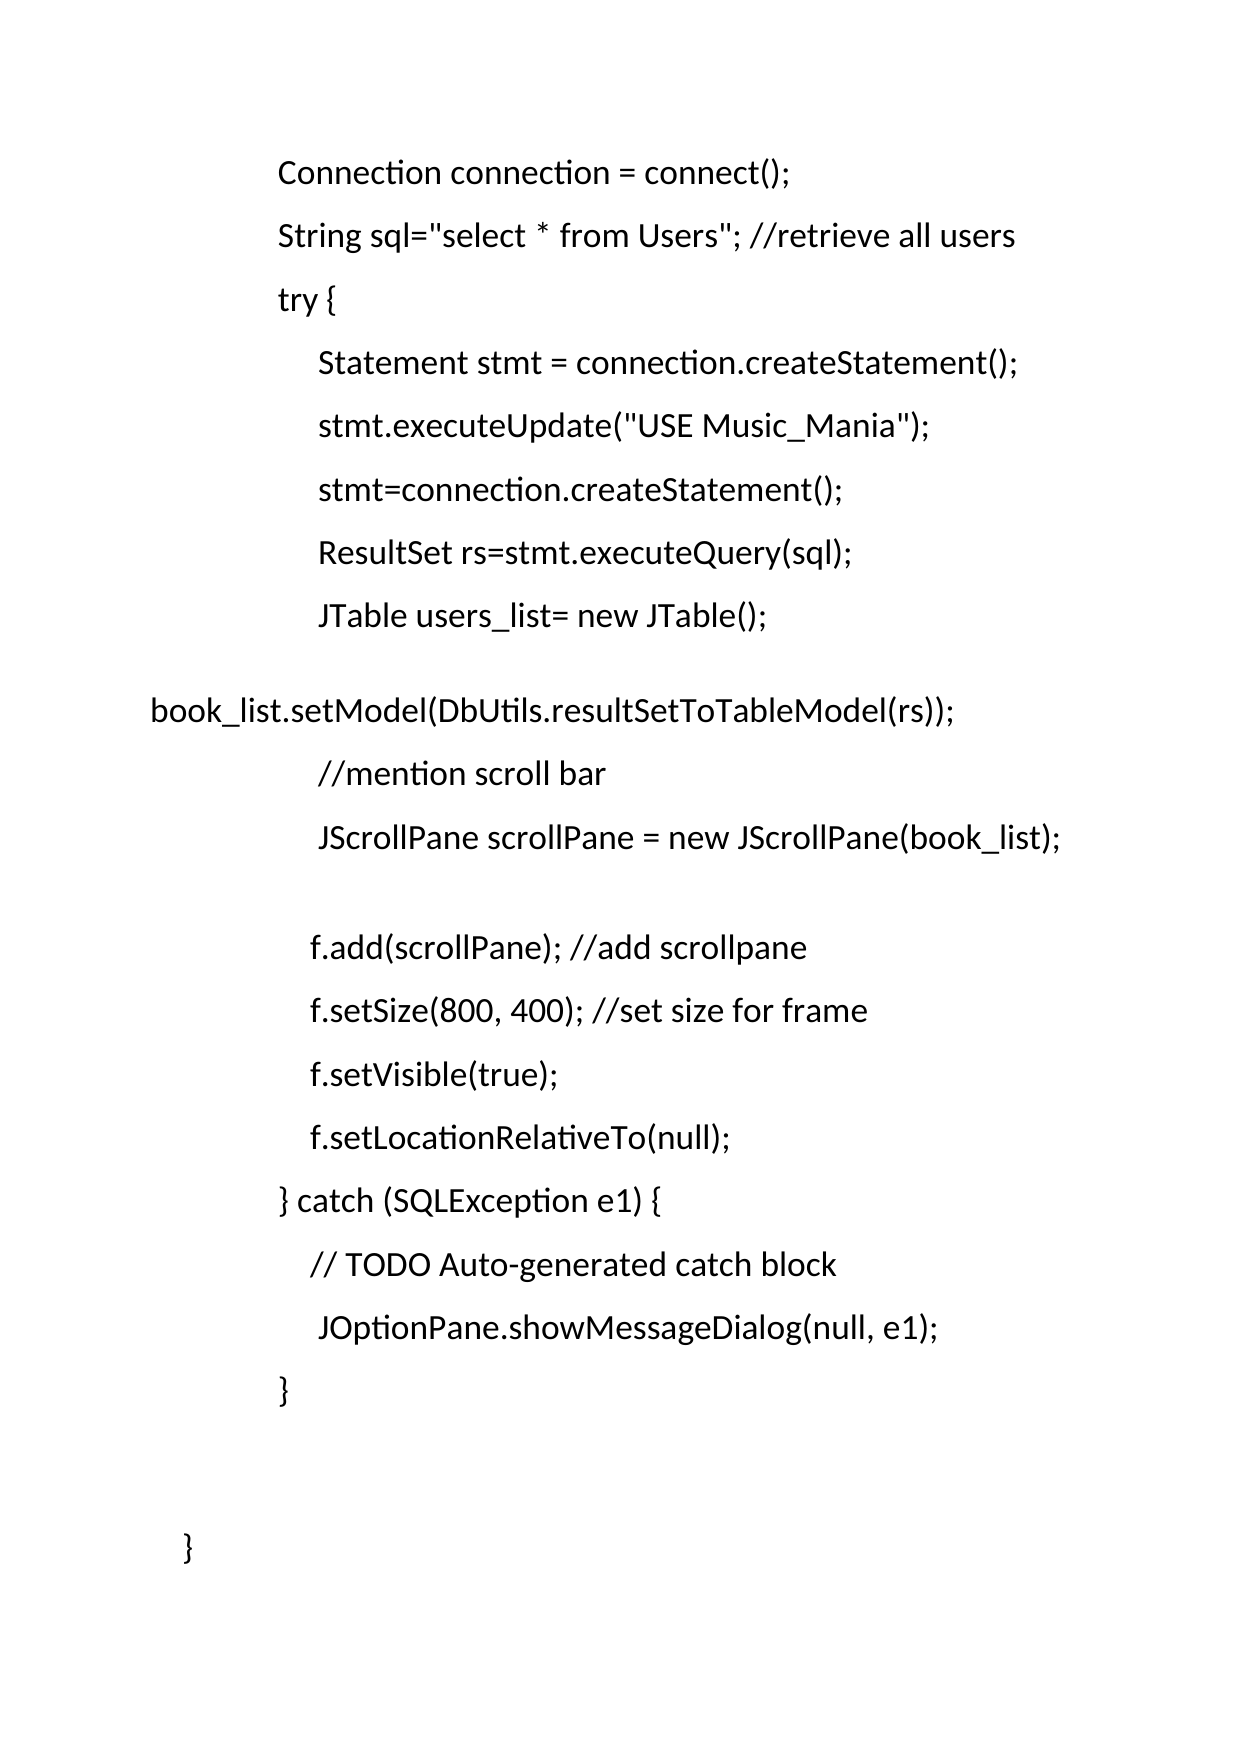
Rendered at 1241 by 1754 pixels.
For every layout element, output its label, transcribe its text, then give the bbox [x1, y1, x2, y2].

text String sql="select * from Users"; //retrieve all users [150, 213, 1090, 257]
text book_list.setModel(DbUtils.resultSetToTableModel(rs)); [150, 657, 1090, 731]
text f.add(scrollPane); //add scrollpane [150, 925, 1090, 968]
text JScrollPane scrollPane = new JScrollPane(book_list); [150, 815, 1090, 858]
text ResultSet rs=stmt.executeQuery(sql); [150, 530, 1090, 573]
text JTable users_list= new JTable(); [150, 593, 1090, 637]
text try { [150, 277, 1090, 320]
text stmt=connection.createStatement(); [150, 467, 1090, 510]
text // TODO Auto-generated catch block [150, 1242, 1090, 1285]
text } [150, 1368, 1090, 1412]
text stmt.executeUpdate("USE Music_Mania"); [150, 403, 1090, 447]
text f.setSize(800, 400); //set size for frame [150, 988, 1090, 1032]
text JOptionPane.showMessageDialog(null, e1); [150, 1305, 1090, 1348]
text Connection connection = connect(); [150, 150, 1090, 193]
text f.setLocationRelativeTo(null); [150, 1115, 1090, 1158]
text } catch (SQLException e1) { [150, 1178, 1090, 1222]
text f.setVisible(true); [150, 1052, 1090, 1095]
text //mention scroll bar [150, 751, 1090, 795]
text } [150, 1525, 1090, 1569]
text Statement stmt = connection.createStatement(); [150, 340, 1090, 383]
